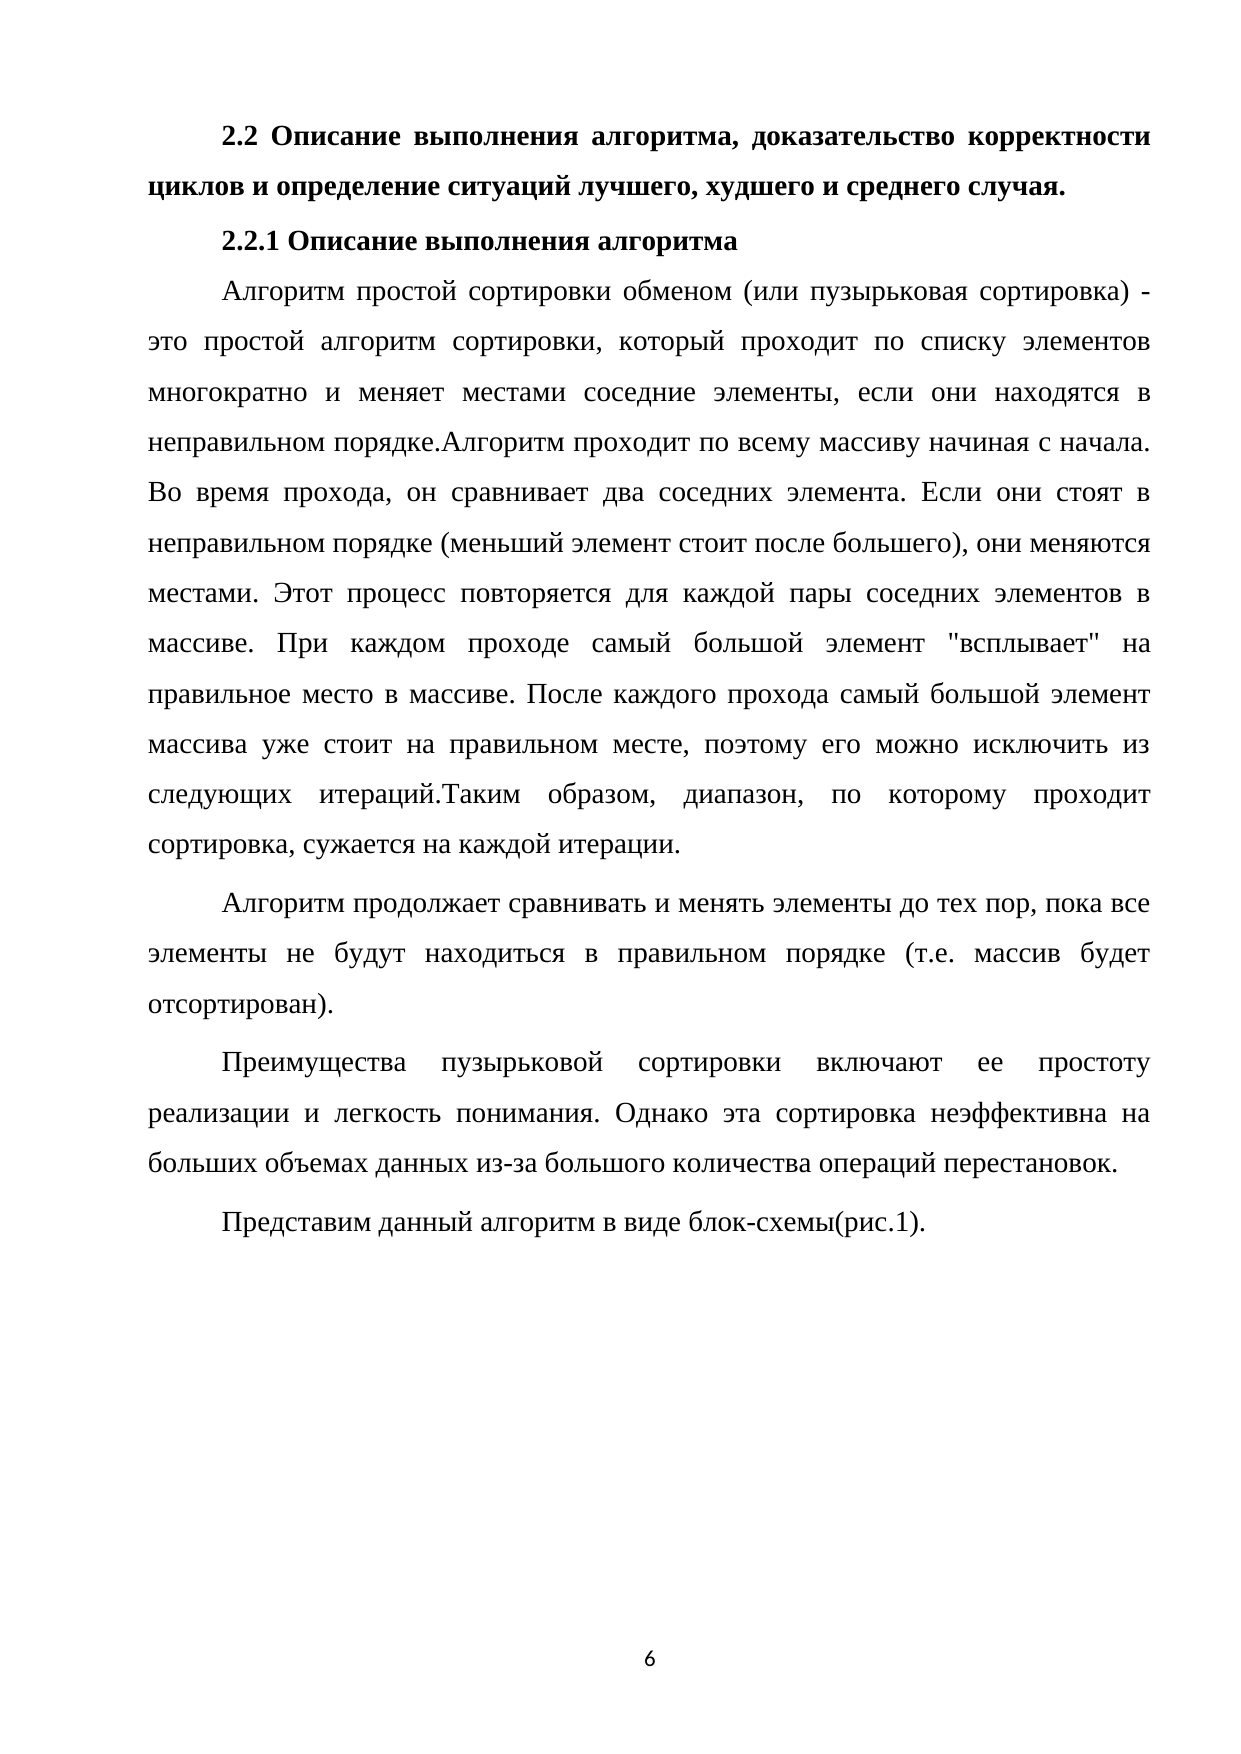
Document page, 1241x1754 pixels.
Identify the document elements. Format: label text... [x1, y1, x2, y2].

text Алгоритм продолжает сравнивать и менять элементы до тех пор, пока все элементы не будут находиться в правильном порядке (т.е. массив будет отсортирован). [148, 885, 1152, 1019]
text Алгоритм простой сортировки обменом (или пузырьковая сортировка) - это простой алгоритм сортировки, который проходит по списку элементов многократно и меняет местами соседние элементы, если они находятся в неправильном порядке.Алгоритм проходит по всему массиву начиная с начала. Во время прохода, он сравнивает два соседних элемента. Если они стоят в неправильном порядке (меньший элемент стоит после большего), они меняются местами. Этот процесс повторяется для каждой пары соседних элементов в массиве. При каждом проходе самый большой элемент "всплывает" на правильное место в массиве. После каждого прохода самый большой элемент массива уже стоит на правильном месте, поэтому его можно исключить из следующих итераций.Таким образом, диапазон, по которому проходит сортировка, сужается на каждой итерации. [148, 273, 1152, 860]
subtitle 2.2 Описание выполнения алгоритма, доказательство корректности циклов и определение ситуаций лучшего, худшего и среднего случая. [148, 118, 1152, 202]
subtitle 2.2.1 Описание выполнения алгоритма [148, 223, 1152, 256]
text Представим данный алгоритм в виде блок-схемы(рис.1). [148, 1204, 1152, 1237]
text Преимущества пузырьковой сортировки включают ее простоту реализации и легкость понимания. Однако эта сортировка неэффективна на больших объемах данных из-за большого количества операций перестановок. [148, 1044, 1152, 1179]
